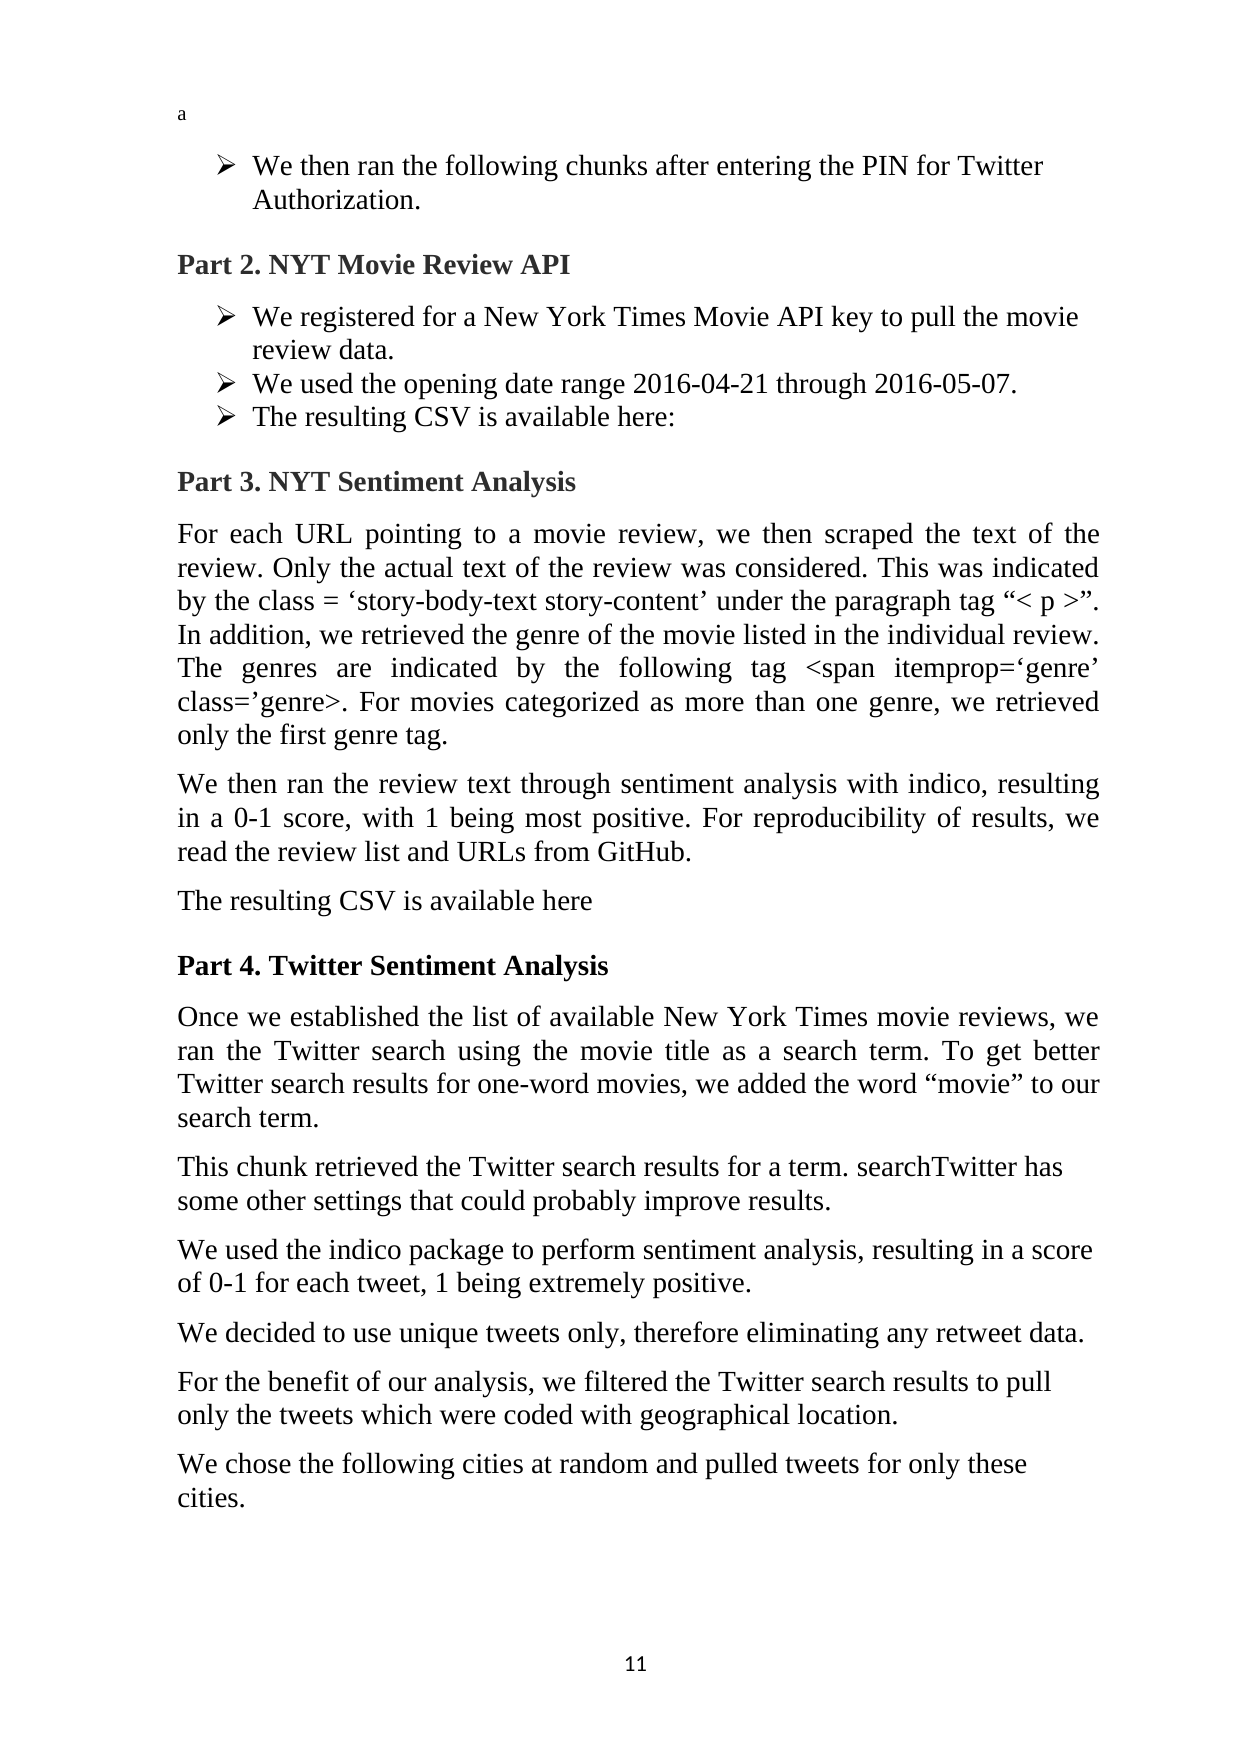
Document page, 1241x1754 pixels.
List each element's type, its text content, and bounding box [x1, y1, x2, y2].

list We then ran the following chunks after entering the PIN for Twitter Authorization. [214, 148, 1101, 216]
list The resulting CSV is available here: [214, 399, 1101, 433]
text For the benefit of our analysis, we filtered the Twitter search results to pull only the tweets which were coded with geographical location. [177, 1364, 1101, 1431]
text Once we established the list of available New York Times movie reviews, we ran the Twitter search using the movie title as a search term. To get better Twitter search results for one-word movies, we added the word “movie” to our search term. [177, 999, 1101, 1134]
text We used the indico package to perform sentiment analysis, resulting in a score of 0-1 for each tweet, 1 being extremely positive. [177, 1232, 1101, 1299]
list We used the opening date range 2016-04-21 through 2016-05-07. [214, 366, 1101, 399]
text We then ran the review text through sentiment analysis with indico, resulting in a 0-1 score, with 1 being most positive. For reproducibility of results, we read the review list and URLs from GitHub. [177, 767, 1101, 867]
text This chunk retrieved the Twitter search results for a term. searchTwitter has some other settings that could probably improve results. [177, 1149, 1101, 1216]
text We decided to use unique tweets only, therefore eliminating any retweet data. [177, 1315, 1101, 1348]
text The resulting CSV is available here [177, 883, 1101, 916]
text We chose the following cities at random and pulled tweets for only these cities. [177, 1447, 1101, 1514]
subtitle Part 2. NYT Movie Review API [177, 247, 1092, 281]
text For each URL pointing to a movie review, we then scraped the text of the review. Only the actual text of the review was considered. This was indicated by the class = ‘story-body-text story-content’ under the paragraph tag “< p >”. In addition, we retrieved the genre of the movie listed in the individual review. The genres are indicated by the following tag <span itemprop=‘genre’ class=’genre>. For movies categorized as more than one genre, we retrieved only the first genre tag. [177, 516, 1101, 751]
list We registered for a New York Times Movie API key to pull the movie review data. [214, 299, 1101, 366]
subtitle Part 3. NYT Sentiment Analysis [177, 464, 1092, 498]
subtitle Part 4. Twitter Sentiment Analysis [177, 948, 1092, 981]
